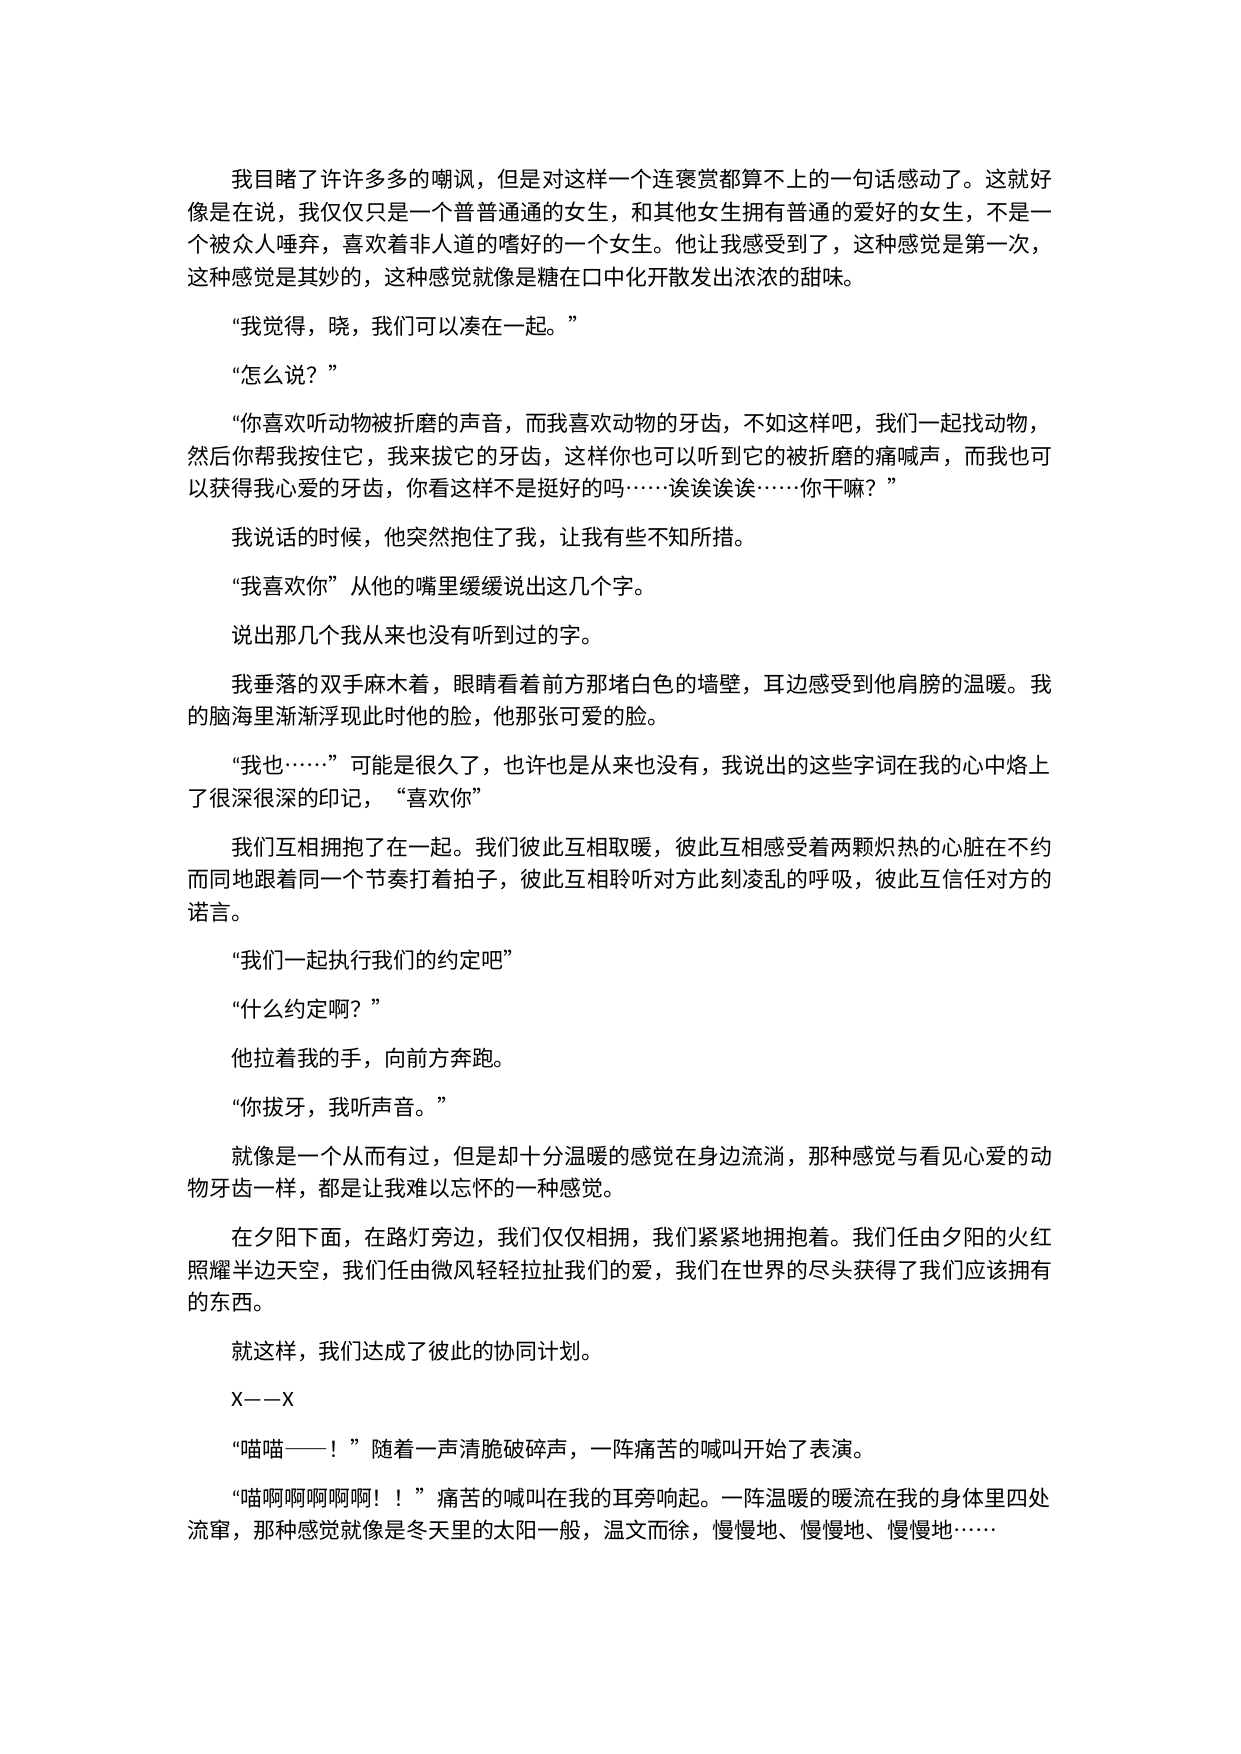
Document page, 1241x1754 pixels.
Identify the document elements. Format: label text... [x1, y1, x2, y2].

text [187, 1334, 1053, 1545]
text 在夕阳下面，在路灯旁边，我们仅仅相拥，我们紧紧地拥抱着。我们任由夕阳的火红照耀半边天空，我们任由微风轻轻拉扯我们的爱，我们在世界的尽头获得了我们应该拥有的东西。 [187, 1220, 1053, 1317]
text “什么约定啊？” [187, 992, 1053, 1024]
text 我们互相拥抱了在一起。我们彼此互相取暖，彼此互相感受着两颗炽热的心脏在不约而同地跟着同一个节奏打着拍子，彼此互相聆听对方此刻凌乱的呼吸，彼此互信任对方的诺言。 [187, 829, 1053, 927]
text “我喜欢你”从他的嘴里缓缓说出这几个字。 [187, 569, 1053, 601]
text “你拔牙，我听声音。” [187, 1089, 1053, 1122]
text “怎么说？” [187, 357, 1053, 390]
text 他拉着我的手，向前方奔跑。 [187, 1041, 1053, 1073]
text “我也……”可能是很久了，也许也是从来也没有，我说出的这些字词在我的心中烙上了很深很深的印记，“喜欢你” [187, 748, 1053, 813]
text “我觉得，晓，我们可以凑在一起。” [187, 308, 1053, 341]
text “你喜欢听动物被折磨的声音，而我喜欢动物的牙齿，不如这样吧，我们一起找动物，然后你帮我按住它，我来拔它的牙齿，这样你也可以听到它的被折磨的痛喊声，而我也可以获得我心爱的牙齿，你看这样不是挺好的吗……诶诶诶诶……你干嘛？” [187, 406, 1053, 503]
text 我说话的时候，他突然抱住了我，让我有些不知所措。 [187, 520, 1053, 552]
text 我目睹了许许多多的嘲讽，但是对这样一个连褒赏都算不上的一句话感动了。这就好像是在说，我仅仅只是一个普普通通的女生，和其他女生拥有普通的爱好的女生，不是一个被众人唾弃，喜欢着非人道的嗜好的一个女生。他让我感受到了，这种感觉是第一次，这种感觉是其妙的，这种感觉就像是糖在口中化开散发出浓浓的甜味。 [187, 162, 1053, 292]
text “我们一起执行我们的约定吧” [187, 943, 1053, 976]
text 说出那几个我从来也没有听到过的字。 [187, 618, 1053, 650]
text 就像是一个从而有过，但是却十分温暖的感觉在身边流淌，那种感觉与看见心爱的动物牙齿一样，都是让我难以忘怀的一种感觉。 [187, 1138, 1053, 1203]
text 我垂落的双手麻木着，眼睛看着前方那堵白色的墙壁，耳边感受到他肩膀的温暖。我的脑海里渐渐浮现此时他的脸，他那张可爱的脸。 [187, 666, 1053, 731]
